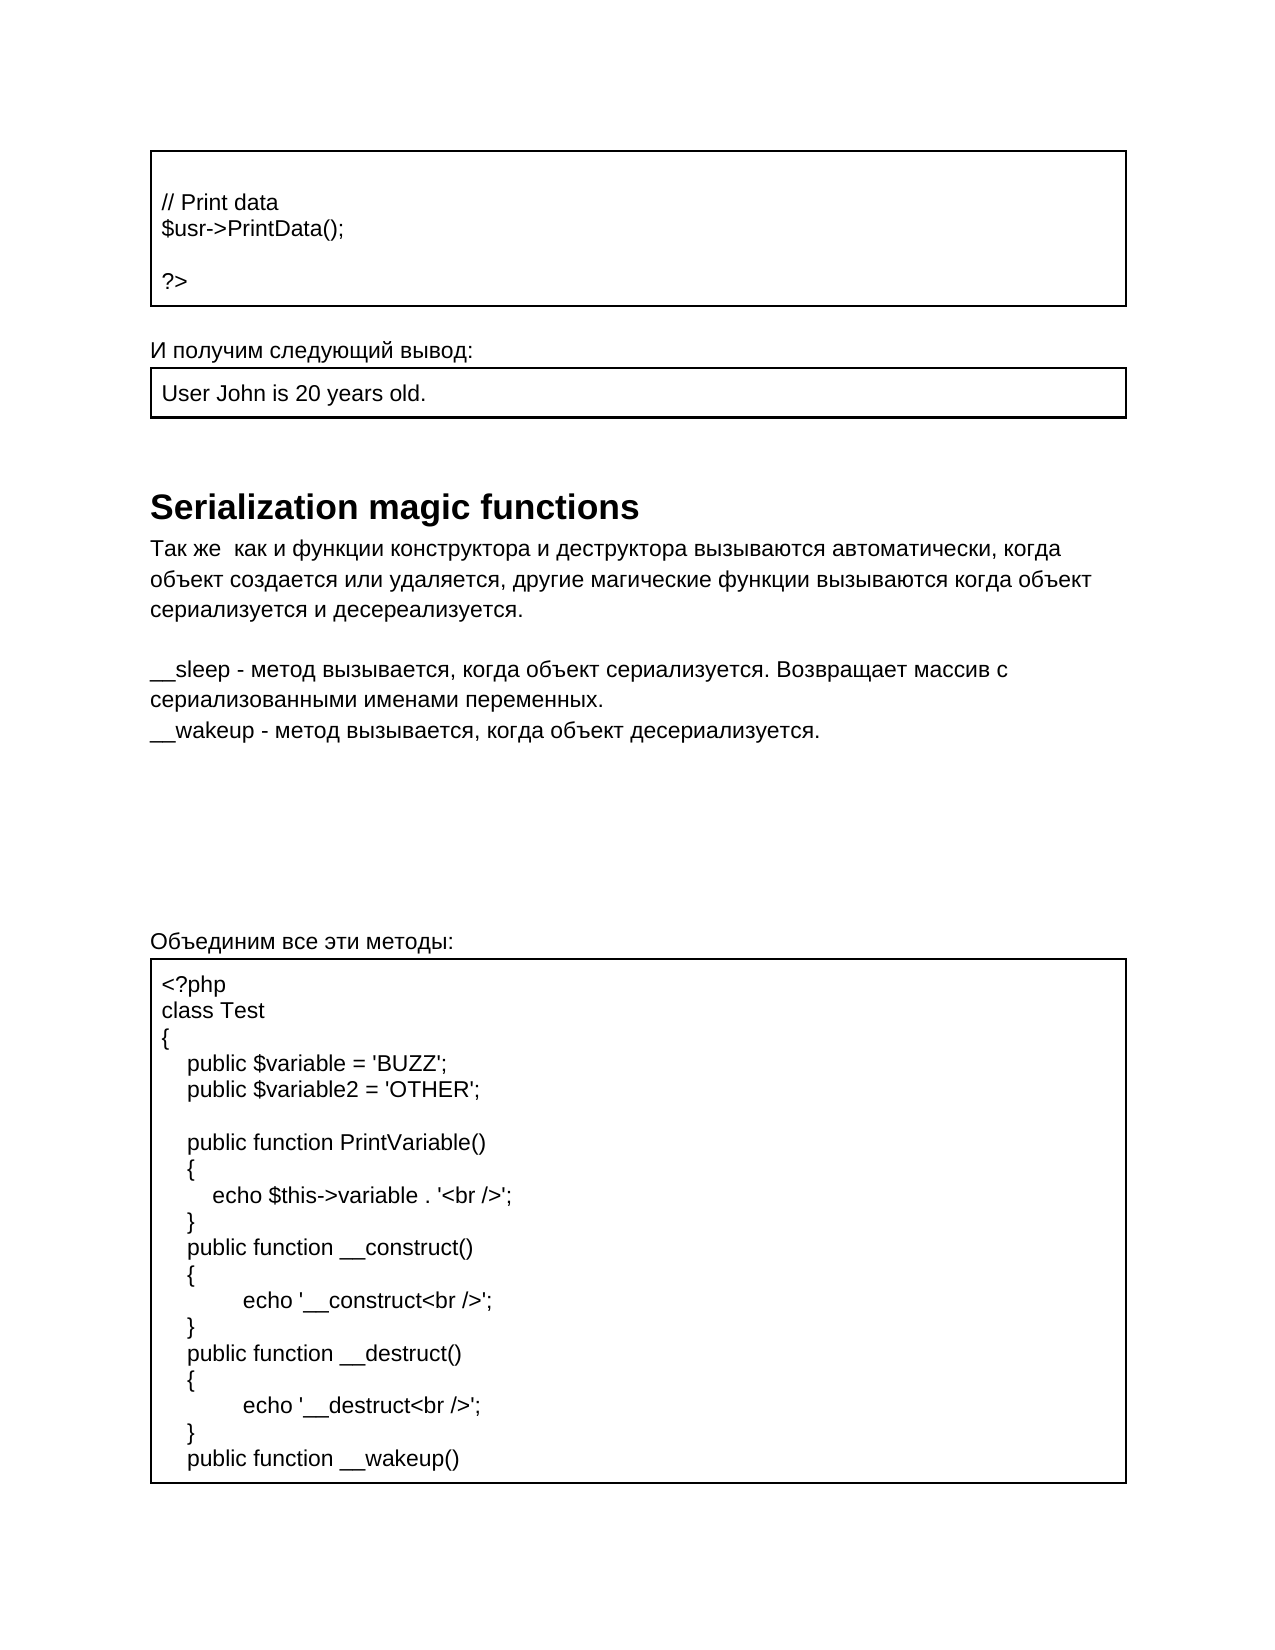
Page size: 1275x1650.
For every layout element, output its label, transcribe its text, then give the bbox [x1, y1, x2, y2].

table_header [152, 960, 1125, 1482]
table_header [152, 152, 1125, 305]
text И получим следующий вывод: [150, 337, 1125, 363]
table_header User John is 20 years old. [152, 369, 1125, 416]
text Объединим все эти методы: [150, 928, 1125, 954]
text __sleep - метод вызывается, когда объект сериализуется. Возвращает массив с сериализованными именами переменных. [150, 656, 1125, 713]
text __wakeup - метод вызывается, когда объект десериализуется. [150, 717, 1125, 743]
subtitle Serialization magic functions [150, 486, 1125, 527]
text Так же как и функции конструктора и деструктора вызываются автоматически, когда объект создается или удаляется, другие магические функции вызываются когда объект сериализуется и десереализуется. [150, 535, 1125, 622]
